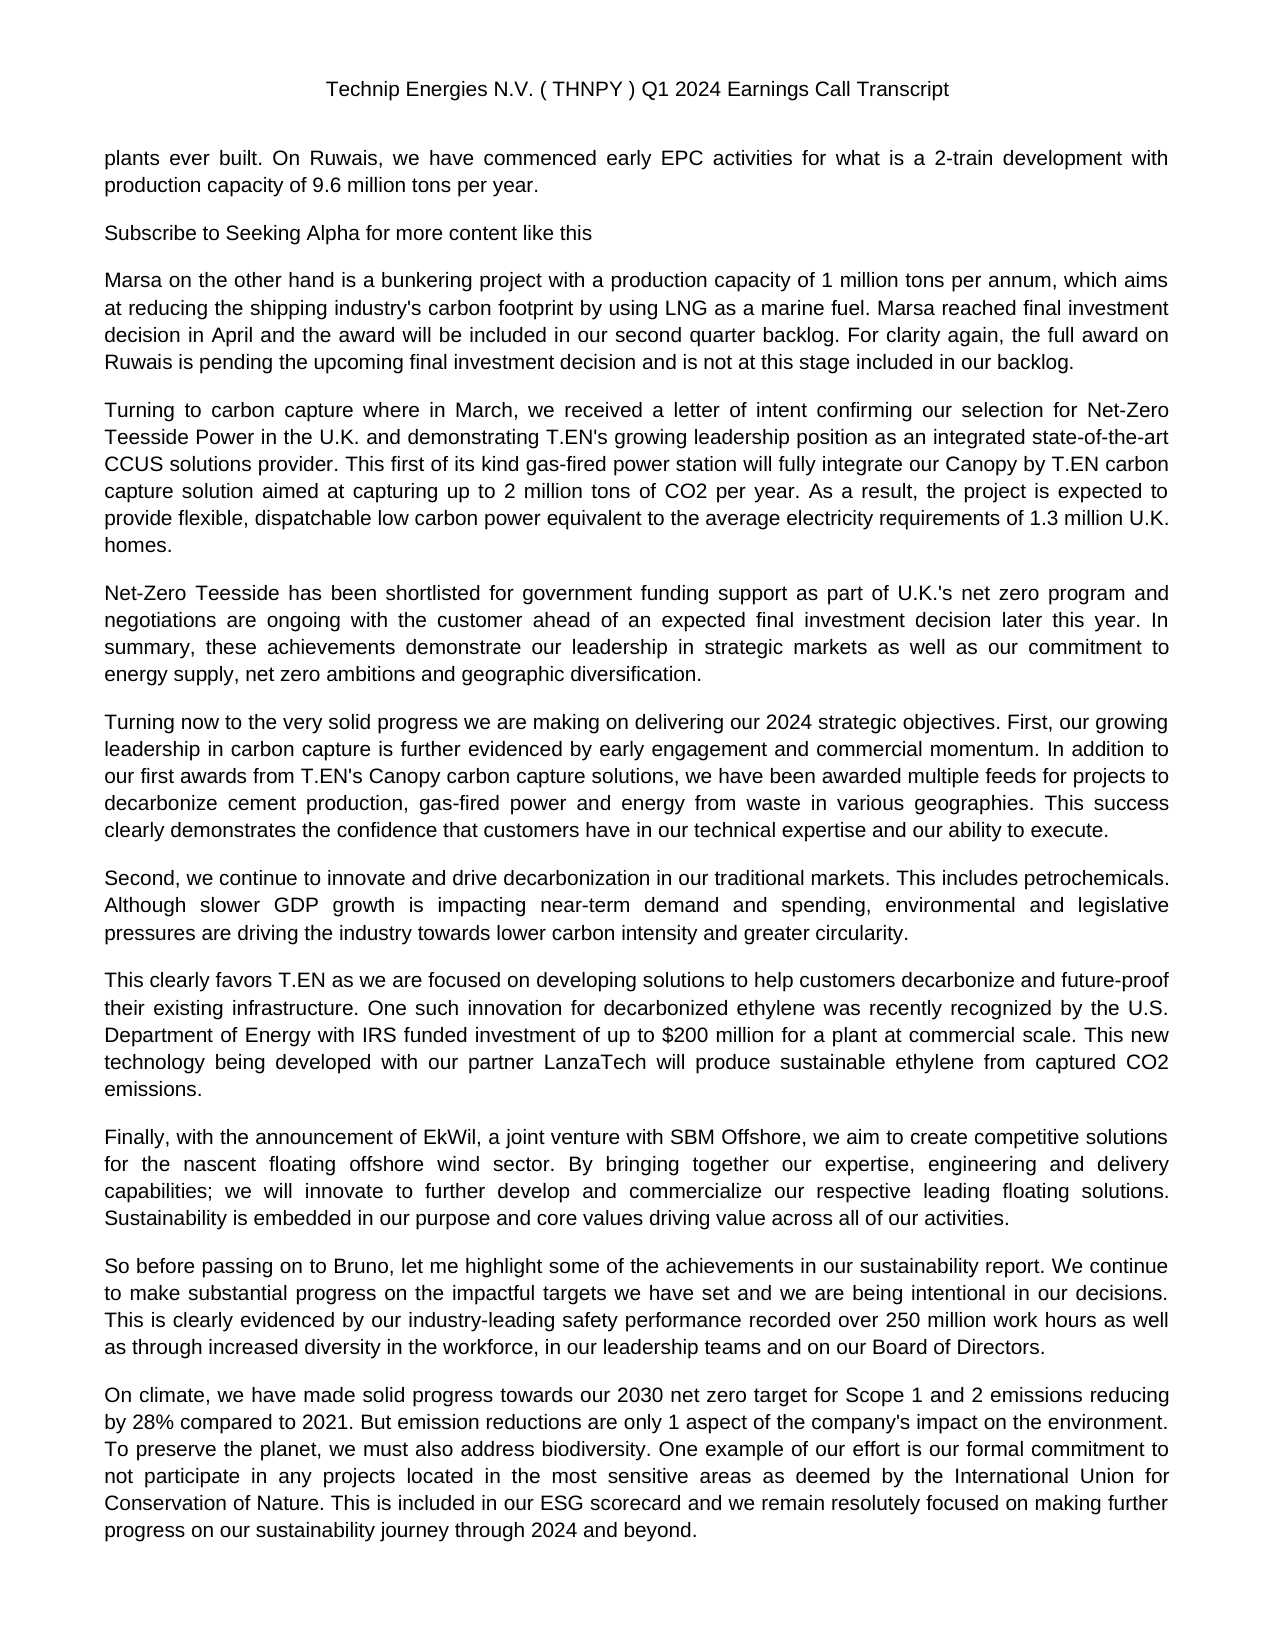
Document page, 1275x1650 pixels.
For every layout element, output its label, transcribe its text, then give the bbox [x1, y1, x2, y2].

text So before passing on to Bruno, let me highlight some of the achievements in our sustainability report. We continue to make substantial progress on the impactful targets we have set and we are being intentional in our decisions. This is clearly evidenced by our industry-leading safety performance recorded over 250 million work hours as well as through increased diversity in the workforce, in our leadership teams and on our Board of Directors. [104, 1251, 1171, 1359]
text Net-Zero Teesside has been shortlisted for government funding support as part of U.K.'s net zero program and negotiations are ongoing with the customer ahead of an expected final investment decision later this year. In summary, these achievements demonstrate our leadership in strategic markets as well as our commitment to energy supply, net zero ambitions and geographic diversification. [104, 578, 1171, 686]
text This clearly favors T.EN as we are focused on developing solutions to help customers decarbonize and future-proof their existing infrastructure. One such innovation for decarbonized ethylene was recently recognized by the U.S. Department of Energy with IRS funded investment of up to $200 million for a plant at commercial scale. This new technology being developed with our partner LanzaTech will produce sustainable ethylene from captured CO2 emissions. [104, 965, 1171, 1101]
text Turning now to the very solid progress we are making on delivering our 2024 strategic objectives. First, our growing leadership in carbon capture is further evidenced by early engagement and commercial momentum. In addition to our first awards from T.EN's Canopy carbon capture solutions, we have been awarded multiple feeds for projects to decarbonize cement production, gas-fired power and energy from waste in various geographies. This success clearly demonstrates the confidence that customers have in our technical expertise and our ability to execute. [104, 707, 1171, 842]
text Turning to carbon capture where in March, we received a letter of intent confirming our selection for Net-Zero Teesside Power in the U.K. and demonstrating T.EN's growing leadership position as an integrated state-of-the-art CCUS solutions provider. This first of its kind gas-fired power station will fully integrate our Canopy by T.EN carbon capture solution aimed at capturing up to 2 million tons of CO2 per year. As a result, the project is expected to provide flexible, dispatchable low carbon power equivalent to the average electricity requirements of 1.3 million U.K. homes. [104, 394, 1171, 557]
text Marsa on the other hand is a bunkering project with a production capacity of 1 million tons per annum, which aims at reducing the shipping industry's carbon footprint by using LNG as a marine fuel. Marsa reached final investment decision in April and the award will be included in our second quarter backlog. For clarity again, the full award on Ruwais is pending the upcoming final investment decision and is not at this stage included in our backlog. [104, 265, 1171, 373]
text On climate, we have made solid progress towards our 2030 net zero target for Scope 1 and 2 emissions reducing by 28% compared to 2021. But emission reductions are only 1 aspect of the company's impact on the environment. To preserve the planet, we must also address biodiversity. One example of our effort is our formal commitment to not participate in any projects located in the most sensitive areas as deemed by the International Union for Conservation of Nature. This is included in our ESG scorecard and we remain resolutely focused on making further progress on our sustainability journey through 2024 and beyond. [104, 1380, 1171, 1542]
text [104, 142, 1171, 196]
text Finally, with the announcement of EkWil, a joint venture with SBM Offshore, we aim to create competitive solutions for the nascent floating offshore wind sector. By bringing together our expertise, engineering and delivery capabilities; we will innovate to further develop and commercialize our respective leading floating solutions. Sustainability is embedded in our purpose and core values driving value across all of our activities. [104, 1121, 1171, 1230]
text Subscribe to Seeking Alpha for more content like this [104, 217, 1171, 244]
text Second, we continue to innovate and drive decarbonization in our traditional markets. This includes petrochemicals. Although slower GDP growth is impacting near-term demand and spending, environmental and legislative pressures are driving the industry towards lower carbon intensity and greater circularity. [104, 863, 1171, 944]
